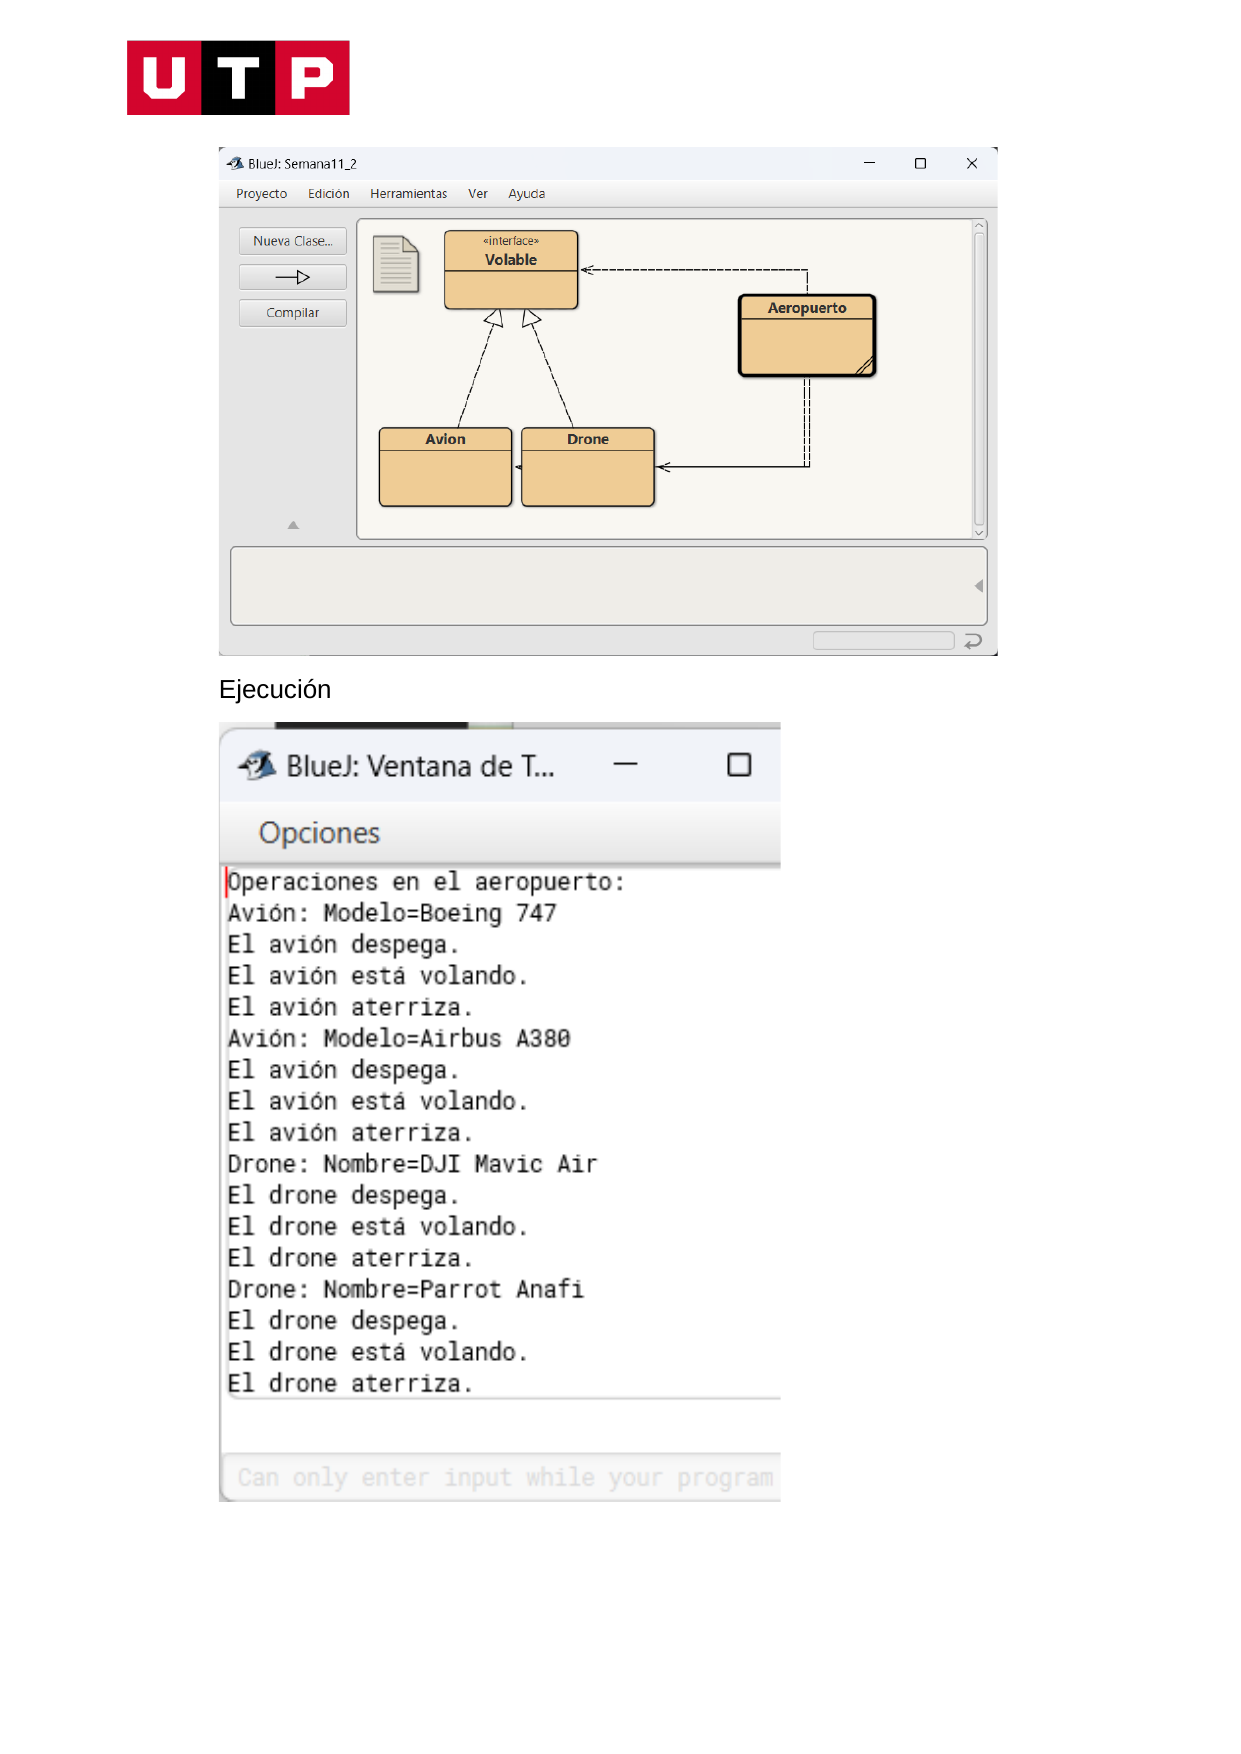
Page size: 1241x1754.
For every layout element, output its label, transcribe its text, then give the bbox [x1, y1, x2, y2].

picture [117, 33, 356, 121]
text Ejecución [201, 674, 1056, 704]
picture [218, 147, 998, 656]
picture [218, 722, 781, 1502]
